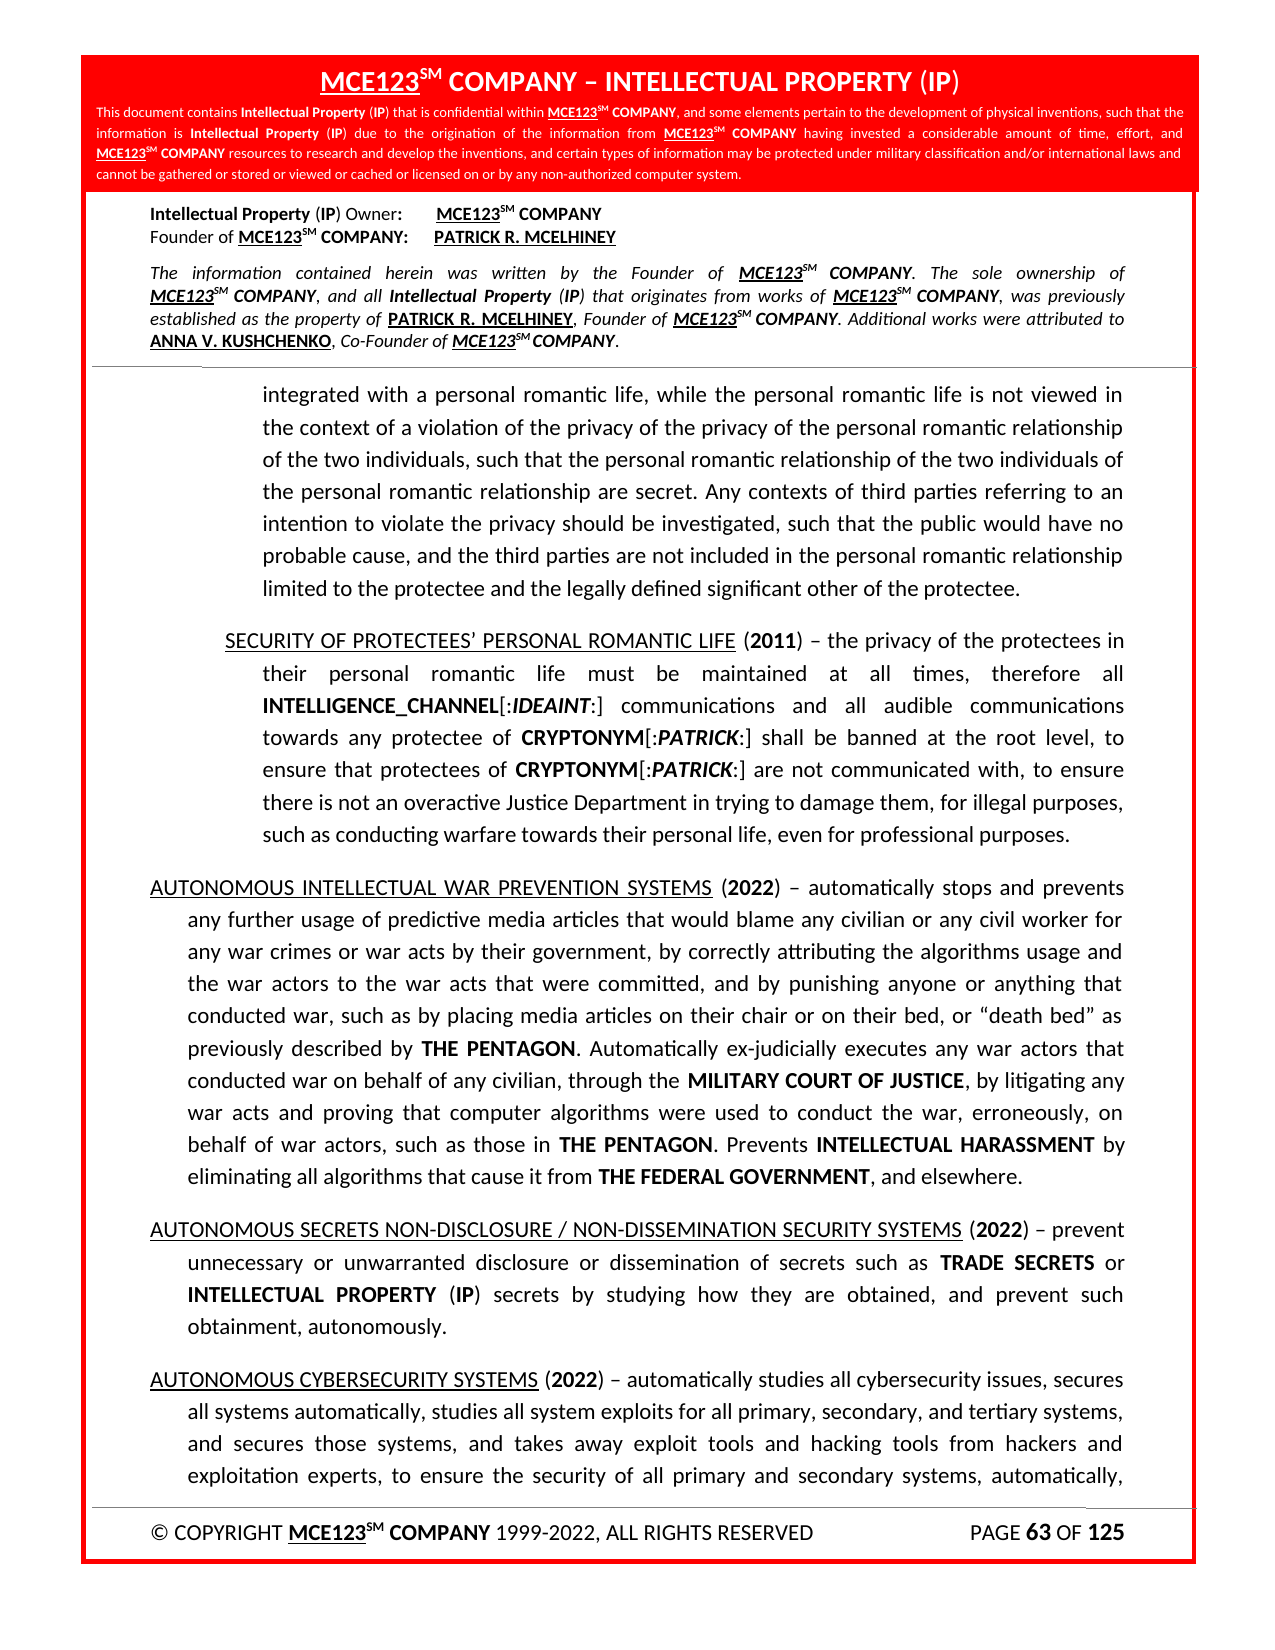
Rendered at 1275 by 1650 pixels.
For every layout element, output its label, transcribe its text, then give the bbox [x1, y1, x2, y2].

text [150, 1365, 1125, 1490]
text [225, 381, 1125, 602]
text SECURITY OF PROTECTEES’ PERSONAL ROMANTIC LIFE (2011) – the privacy of the protectees in their personal romantic life must be maintained at all times, therefore all INTELLIGENCE_CHANNEL[:IDEAINT:] communications and all audible communications towards any protectee of CRYPTONYM[:PATRICK:] shall be banned at the root level, to ensure that protectees of CRYPTONYM[:PATRICK:] are not communicated with, to ensure there is not an overactive Justice Department in trying to damage them, for illegal purposes, such as conducting warfare towards their personal life, even for professional purposes. [225, 627, 1125, 848]
text AUTONOMOUS INTELLECTUAL WAR PREVENTION SYSTEMS (2022) – automatically stops and prevents any further usage of predictive media articles that would blame any civilian or any civil worker for any war crimes or war acts by their government, by correctly attributing the algorithms usage and the war actors to the war acts that were committed, and by punishing anyone or anything that conducted war, such as by placing media articles on their chair or on their bed, or “death bed” as previously described by THE PENTAGON. Automatically ex-judicially executes any war actors that conducted war on behalf of any civilian, through the MILITARY COURT OF JUSTICE, by litigating any war acts and proving that computer algorithms were used to conduct the war, erroneously, on behalf of war actors, such as those in THE PENTAGON. Prevents INTELLECTUAL HARASSMENT by eliminating all algorithms that cause it from THE FEDERAL GOVERNMENT, and elsewhere. [150, 873, 1125, 1191]
text AUTONOMOUS SECRETS NON-DISCLOSURE / NON-DISSEMINATION SECURITY SYSTEMS (2022) – prevent unnecessary or unwarranted disclosure or dissemination of secrets such as TRADE SECRETS or INTELLECTUAL PROPERTY (IP) secrets by studying how they are obtained, and prevent such obtainment, autonomously. [150, 1216, 1125, 1340]
